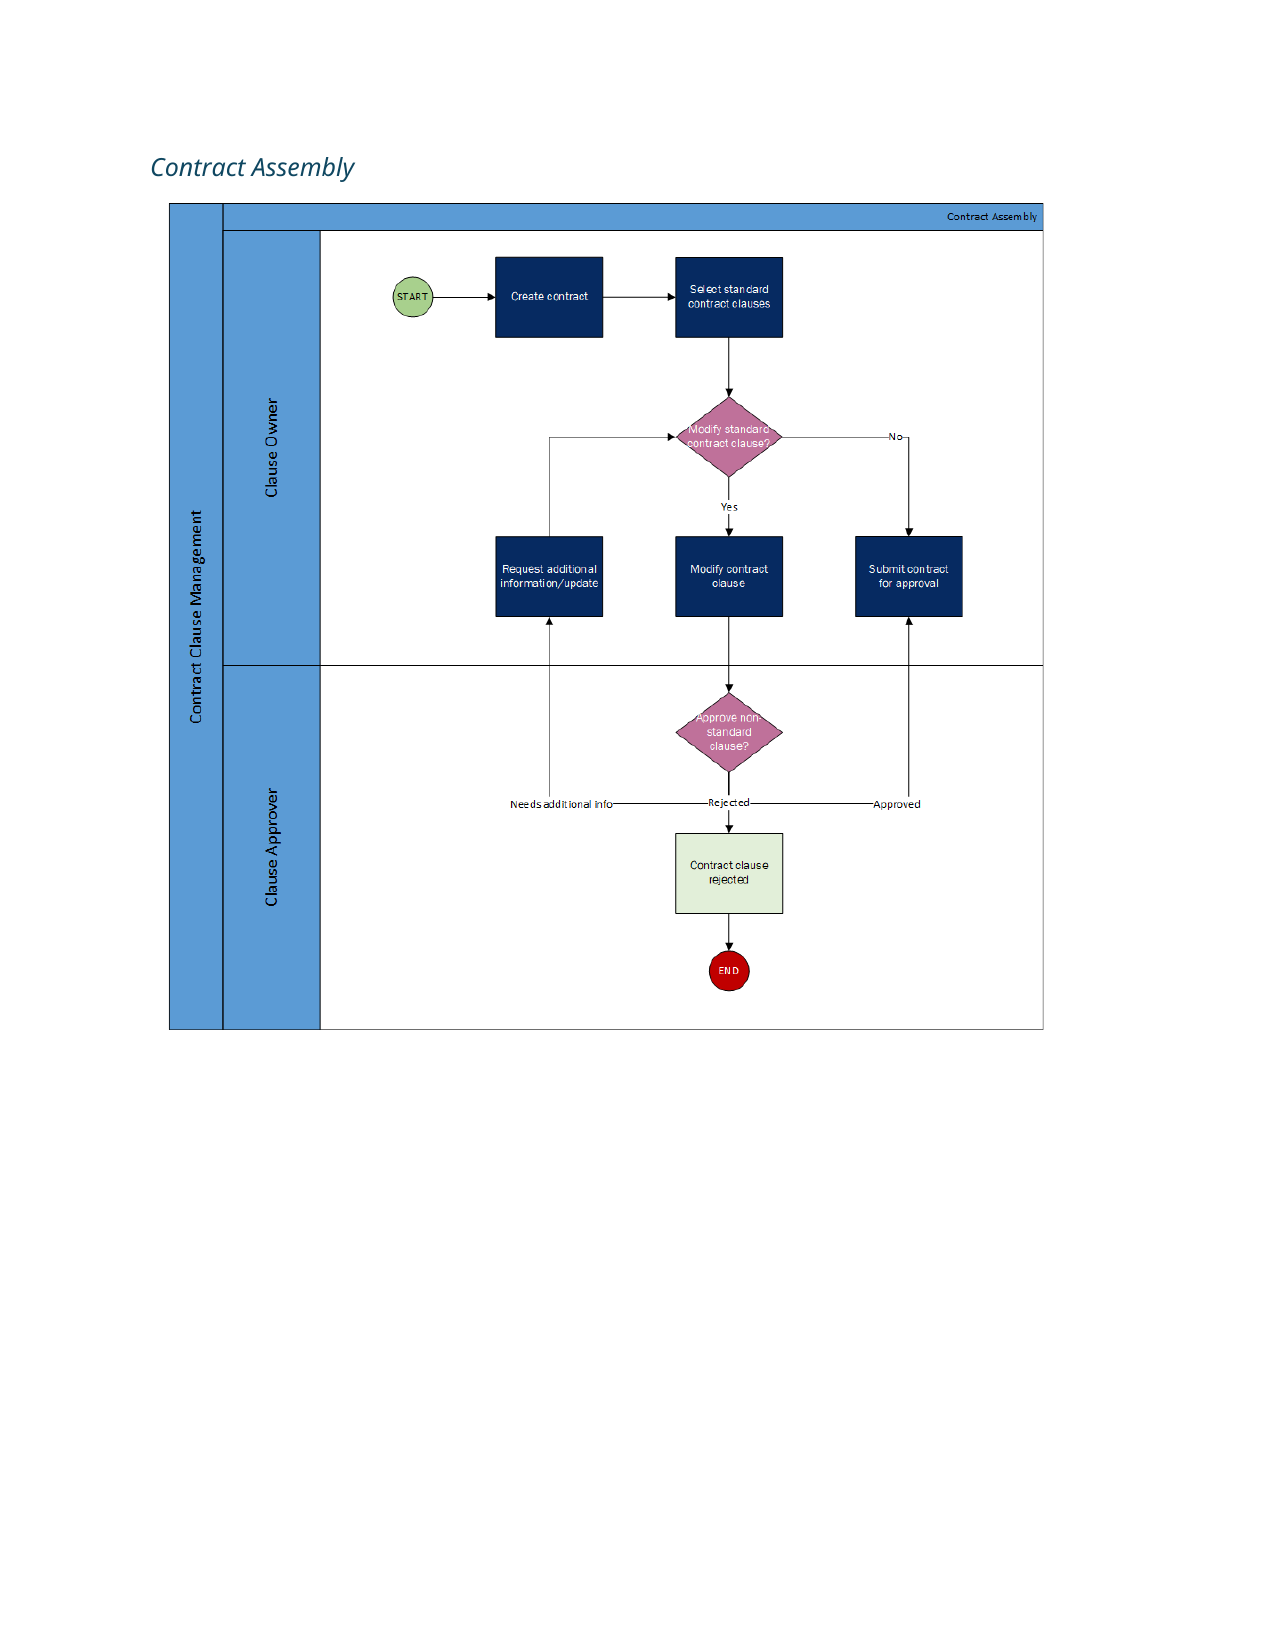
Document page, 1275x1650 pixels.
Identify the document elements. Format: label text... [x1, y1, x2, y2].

picture [168, 202, 1044, 1030]
subtitle Contract Assembly [150, 150, 1125, 184]
